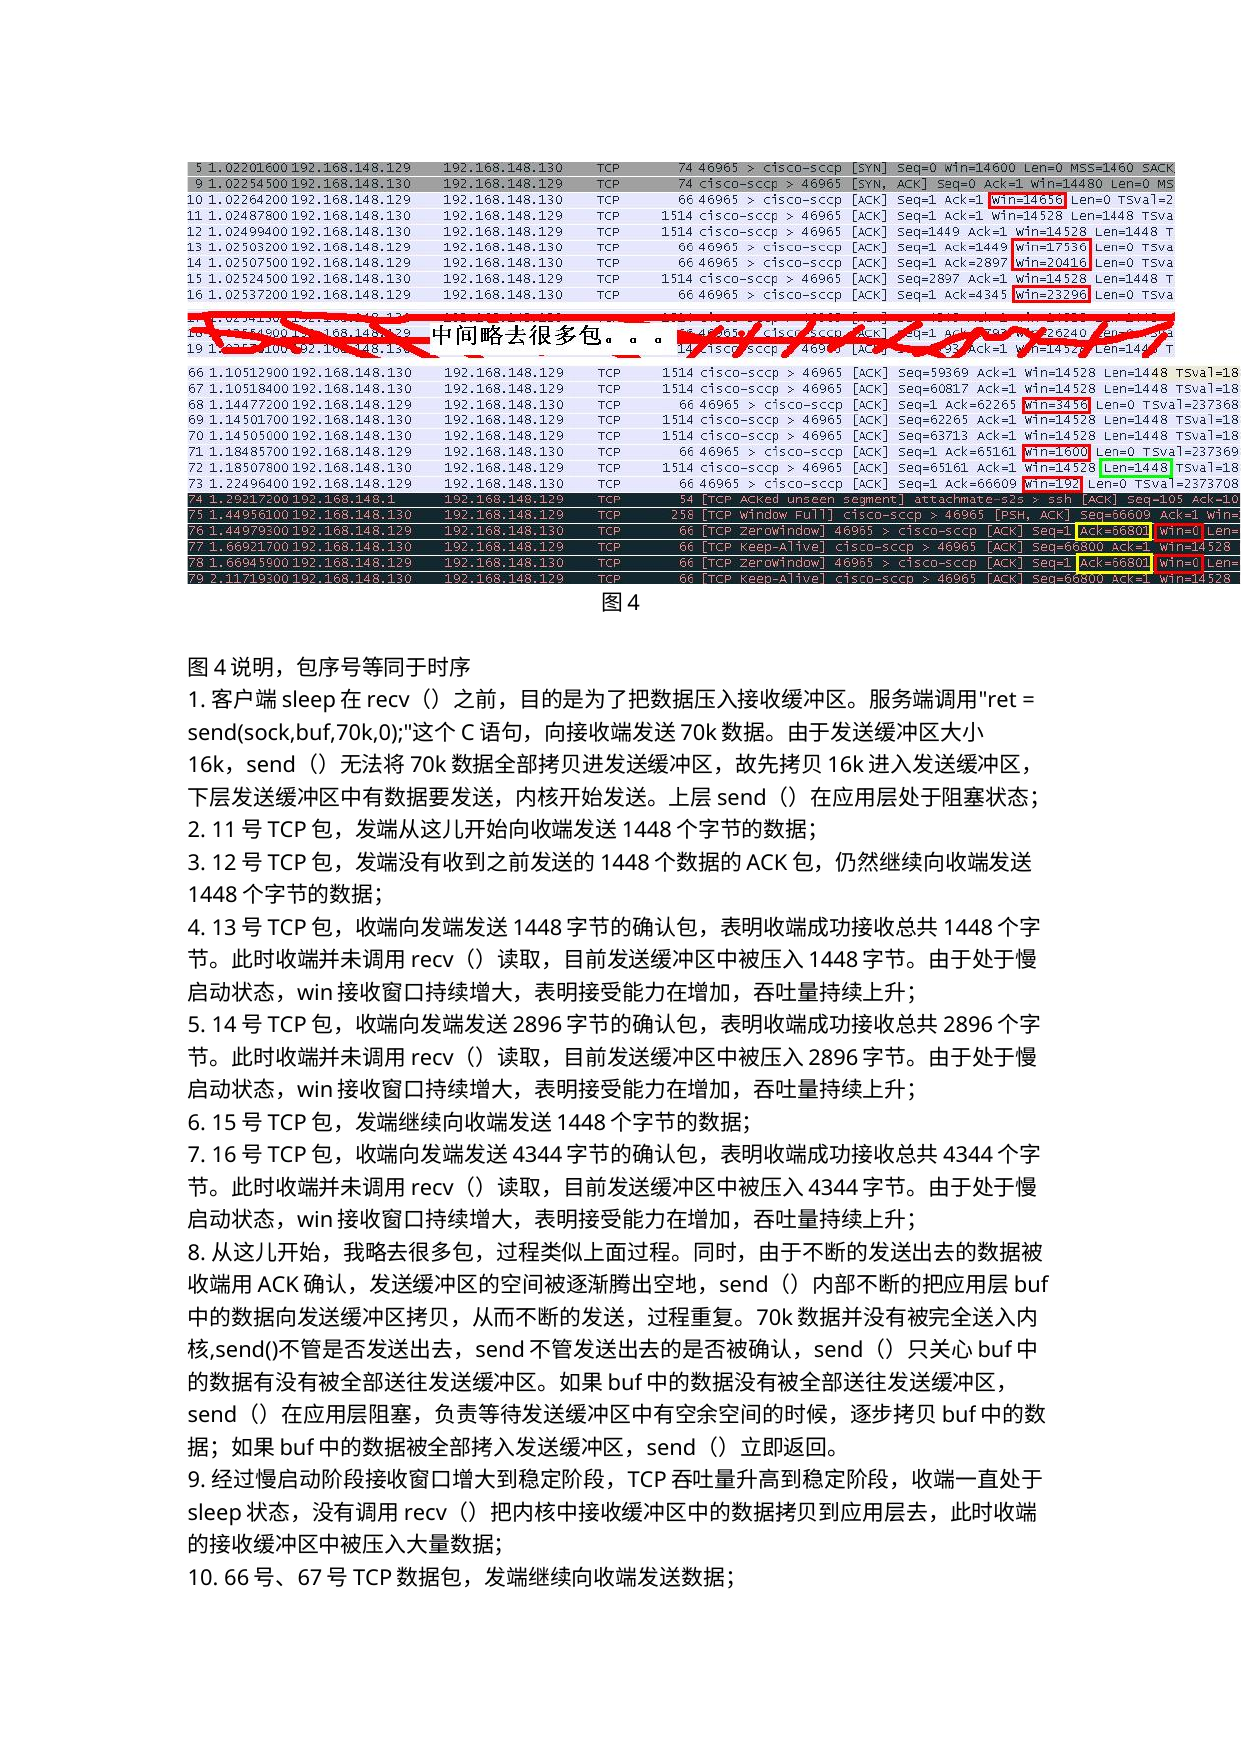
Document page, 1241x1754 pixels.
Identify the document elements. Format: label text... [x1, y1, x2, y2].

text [187, 617, 1053, 1592]
picture [187, 162, 1241, 584]
text 图4 [187, 584, 1053, 617]
